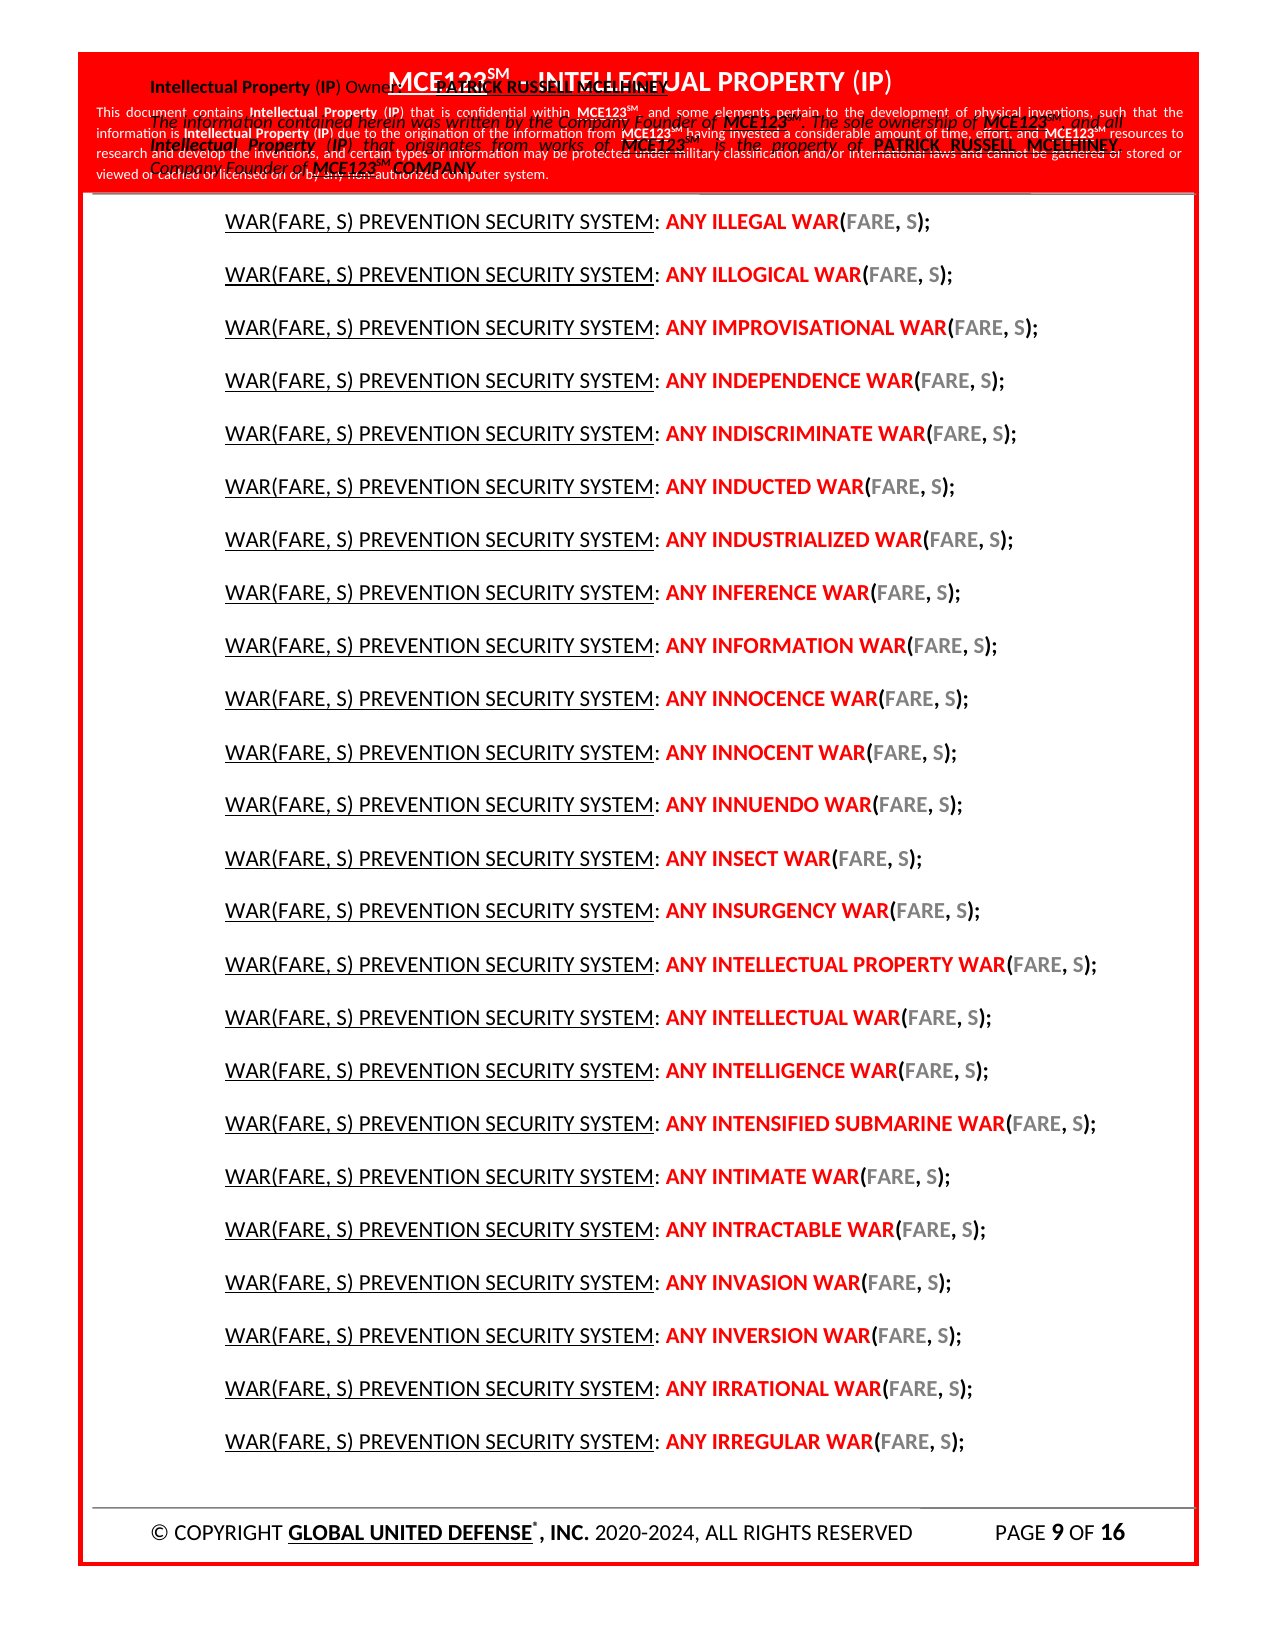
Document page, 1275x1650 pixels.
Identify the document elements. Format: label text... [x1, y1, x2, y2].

text WAR(FARE, S) PREVENTION SECURITY SYSTEM: ANY INTIMATE WAR(FARE, S); [225, 1162, 1125, 1190]
text WAR(FARE, S) PREVENTION SECURITY SYSTEM: ANY INFERENCE WAR(FARE, S); [225, 578, 1125, 607]
text WAR(FARE, S) PREVENTION SECURITY SYSTEM: ANY INVASION WAR(FARE, S); [225, 1268, 1125, 1296]
text WAR(FARE, S) PREVENTION SECURITY SYSTEM: ANY INVERSION WAR(FARE, S); [225, 1321, 1125, 1349]
text WAR(FARE, S) PREVENTION SECURITY SYSTEM: ANY ILLOGICAL WAR(FARE, S); [225, 260, 1125, 288]
text WAR(FARE, S) PREVENTION SECURITY SYSTEM: ANY IMPROVISATIONAL WAR(FARE, S); [225, 313, 1125, 341]
text WAR(FARE, S) PREVENTION SECURITY SYSTEM: ANY INSECT WAR(FARE, S); [225, 844, 1125, 872]
text WAR(FARE, S) PREVENTION SECURITY SYSTEM: ANY INTELLIGENCE WAR(FARE, S); [225, 1056, 1125, 1084]
text WAR(FARE, S) PREVENTION SECURITY SYSTEM: ANY INDISCRIMINATE WAR(FARE, S); [225, 419, 1125, 447]
text WAR(FARE, S) PREVENTION SECURITY SYSTEM: ANY IRREGULAR WAR(FARE, S); [225, 1427, 1125, 1455]
text WAR(FARE, S) PREVENTION SECURITY SYSTEM: ANY INNOCENT WAR(FARE, S); [225, 738, 1125, 766]
text WAR(FARE, S) PREVENTION SECURITY SYSTEM: ANY INNOCENCE WAR(FARE, S); [225, 684, 1125, 713]
text WAR(FARE, S) PREVENTION SECURITY SYSTEM: ANY INDEPENDENCE WAR(FARE, S); [225, 366, 1125, 394]
text WAR(FARE, S) PREVENTION SECURITY SYSTEM: ANY INTENSIFIED SUBMARINE WAR(FARE, S); [225, 1109, 1125, 1137]
text WAR(FARE, S) PREVENTION SECURITY SYSTEM: ANY INSURGENCY WAR(FARE, S); [225, 897, 1125, 925]
text WAR(FARE, S) PREVENTION SECURITY SYSTEM: ANY IRRATIONAL WAR(FARE, S); [225, 1374, 1125, 1402]
text WAR(FARE, S) PREVENTION SECURITY SYSTEM: ANY ILLEGAL WAR(FARE, S); [225, 207, 1125, 235]
text WAR(FARE, S) PREVENTION SECURITY SYSTEM: ANY INDUCTED WAR(FARE, S); [225, 472, 1125, 501]
text WAR(FARE, S) PREVENTION SECURITY SYSTEM: ANY INTELLECTUAL PROPERTY WAR(FARE, S); [225, 950, 1125, 978]
text WAR(FARE, S) PREVENTION SECURITY SYSTEM: ANY INTRACTABLE WAR(FARE, S); [225, 1215, 1125, 1243]
text WAR(FARE, S) PREVENTION SECURITY SYSTEM: ANY INFORMATION WAR(FARE, S); [225, 632, 1125, 659]
text WAR(FARE, S) PREVENTION SECURITY SYSTEM: ANY INDUSTRIALIZED WAR(FARE, S); [225, 526, 1125, 553]
text WAR(FARE, S) PREVENTION SECURITY SYSTEM: ANY INTELLECTUAL WAR(FARE, S); [225, 1003, 1125, 1031]
text WAR(FARE, S) PREVENTION SECURITY SYSTEM: ANY INNUENDO WAR(FARE, S); [225, 791, 1125, 819]
